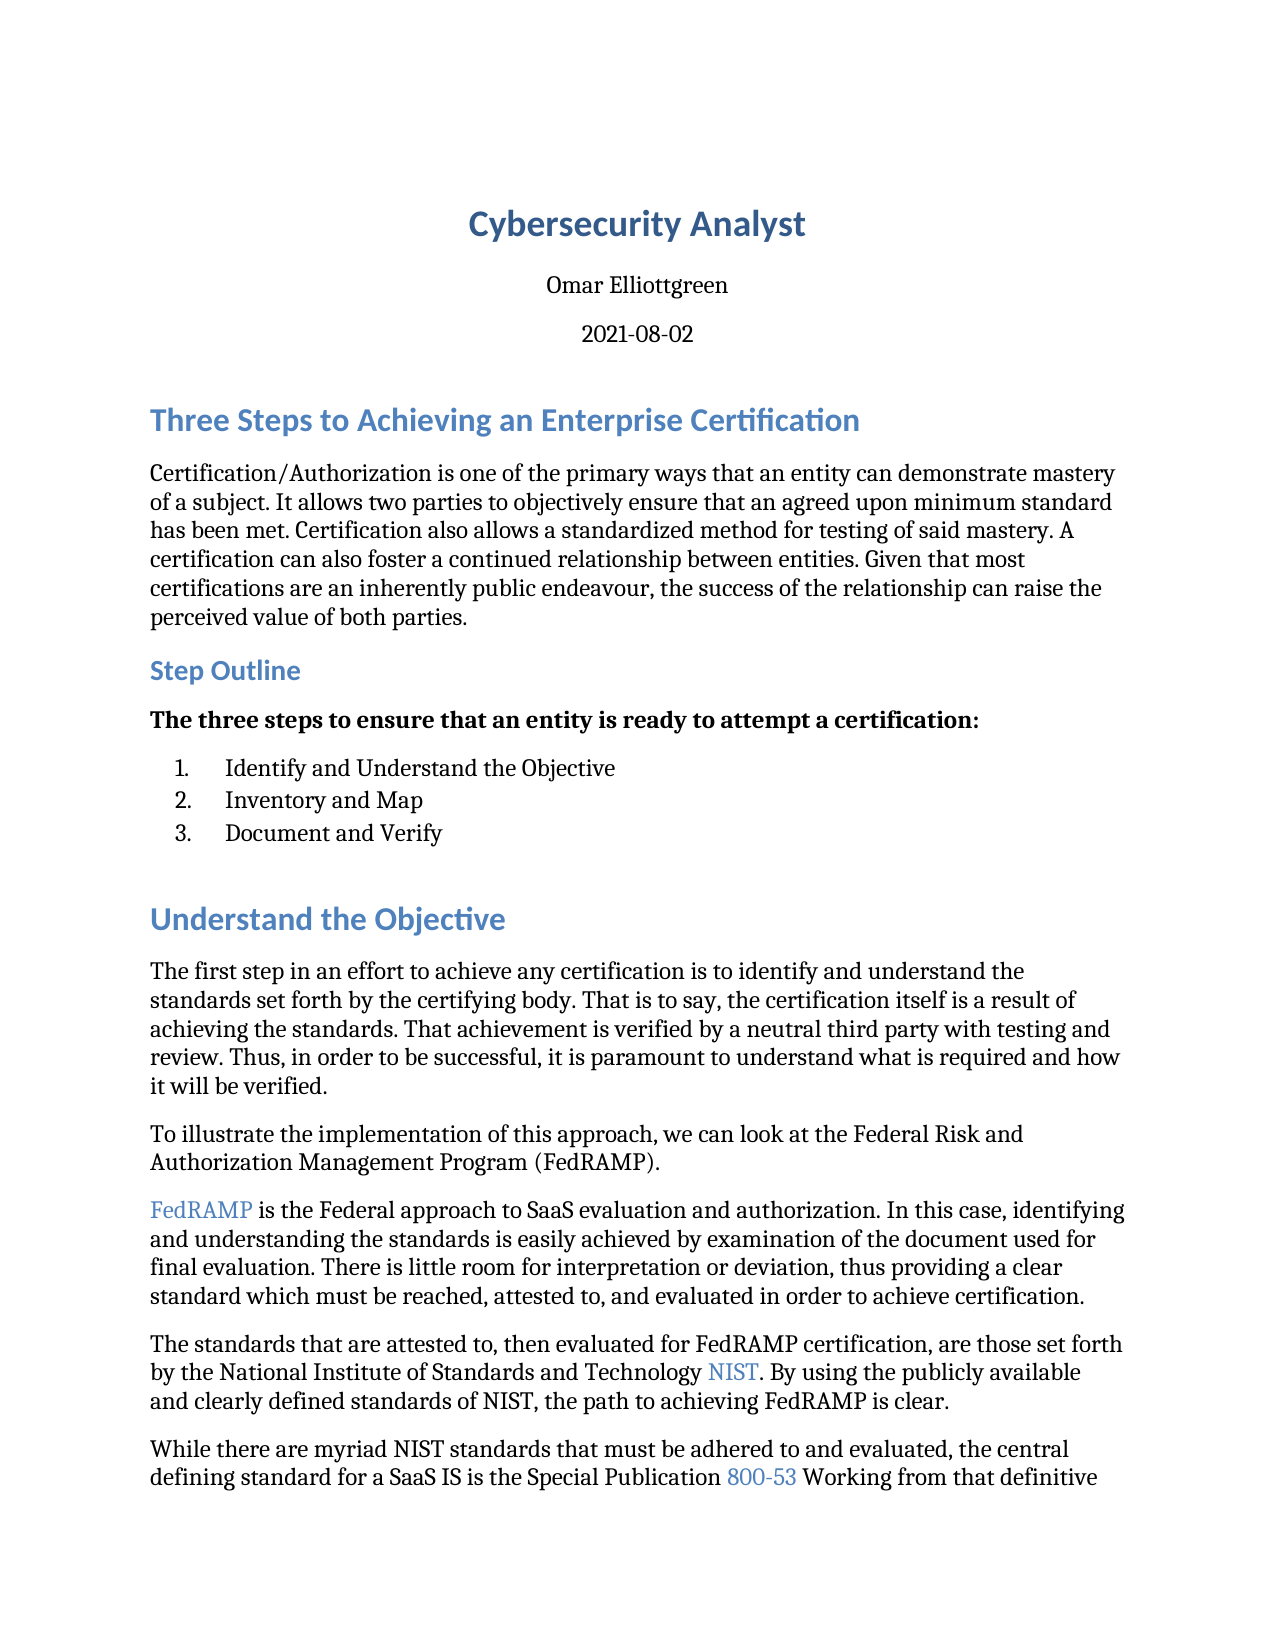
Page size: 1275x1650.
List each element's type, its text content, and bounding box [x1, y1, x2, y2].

subtitle Three Steps to Achieving an Enterprise Certification [150, 399, 1125, 440]
text FedRAMP is the Federal approach to SaaS evaluation and authorization. In this case, identifying and understanding the standards is easily achieved by examination of the document used for final evaluation. There is little room for interpretation or deviation, thus providing a clear standard which must be reached, attested to, and evaluated in order to achieve certification. [150, 1196, 1125, 1311]
list Document and Verify [175, 819, 1125, 848]
text To illustrate the implementation of this approach, we can look at the Federal Risk and Authorization Management Program (FedRAMP). [150, 1119, 1125, 1177]
list Identify and Understand the Objective [175, 754, 1125, 783]
text The three steps to ensure that an entity is ready to attempt a certification: [150, 706, 1125, 735]
title Cybersecurity Analyst [150, 200, 1125, 246]
list Inventory and Map [175, 786, 1125, 815]
text Omar Elliottgreen [150, 271, 1125, 299]
text Certification/Authorization is one of the primary ways that an entity can demonstrate mastery of a subject. It allows two parties to objectively ensure that an agreed upon minimum standard has been met. Certification also allows a standardized method for testing of said mastery. A certification can also foster a continued relationship between entities. Given that most certifications are an inherently public endeavour, the success of the relationship can raise the perceived value of both parties. [150, 459, 1125, 631]
text The standards that are attested to, then evaluated for FedRAMP certification, are those set forth by the National Institute of Standards and Technology NIST. By using the publicly available and clearly defined standards of NIST, the path to achieving FedRAMP is clear. [150, 1329, 1125, 1416]
subtitle Understand the Objective [150, 898, 1125, 938]
subtitle Step Outline [150, 652, 1125, 688]
text 2021-08-02 [150, 320, 1125, 349]
text The first step in an effort to achieve any certification is to identify and understand the standards set forth by the certifying body. That is to say, the certification itself is a result of achieving the standards. That achievement is verified by a neutral third party with testing and review. Thus, in order to be successful, it is paramount to understand what is required and how it will be verified. [150, 957, 1125, 1101]
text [150, 1434, 1125, 1492]
